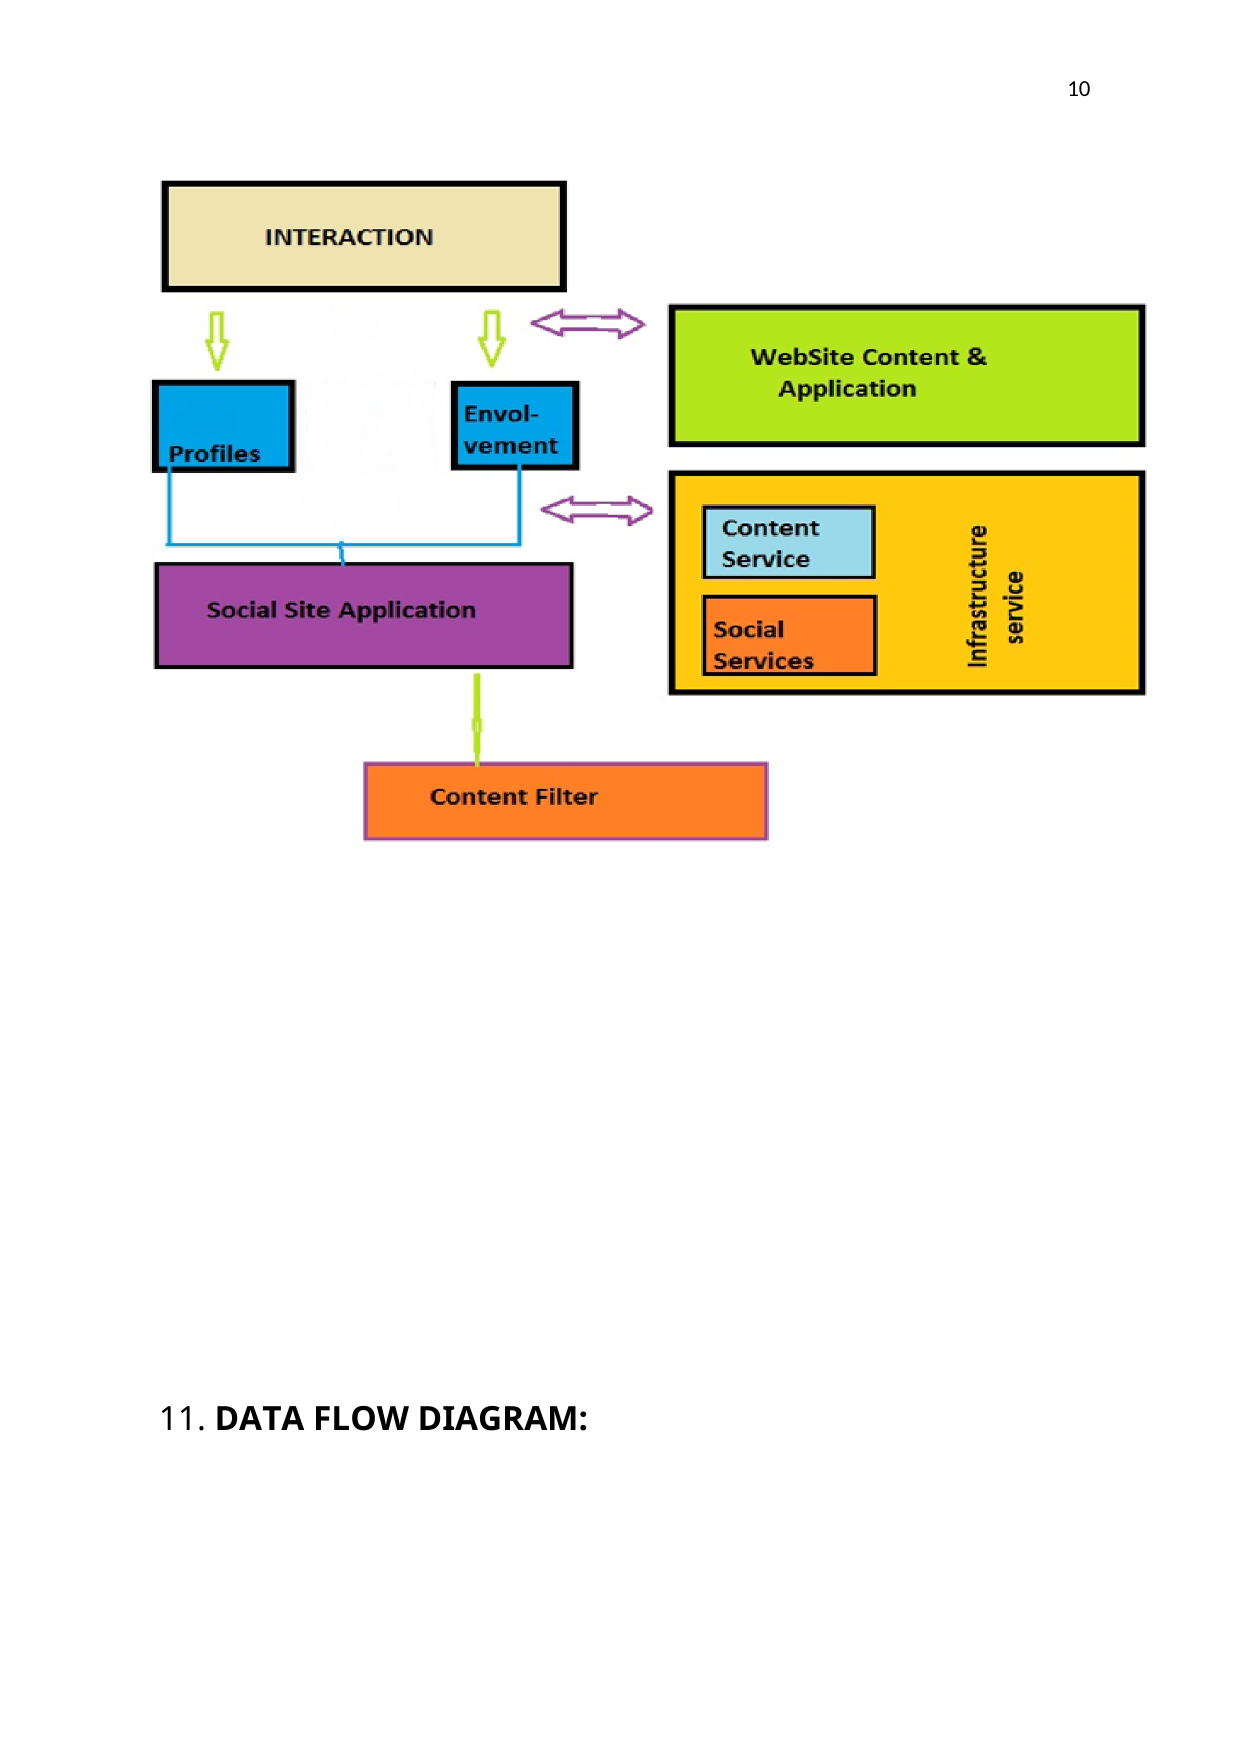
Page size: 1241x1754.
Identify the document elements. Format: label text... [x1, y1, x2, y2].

picture [150, 150, 1180, 892]
subtitle 11. DATA FLOW DIAGRAM: [150, 1394, 1090, 1440]
